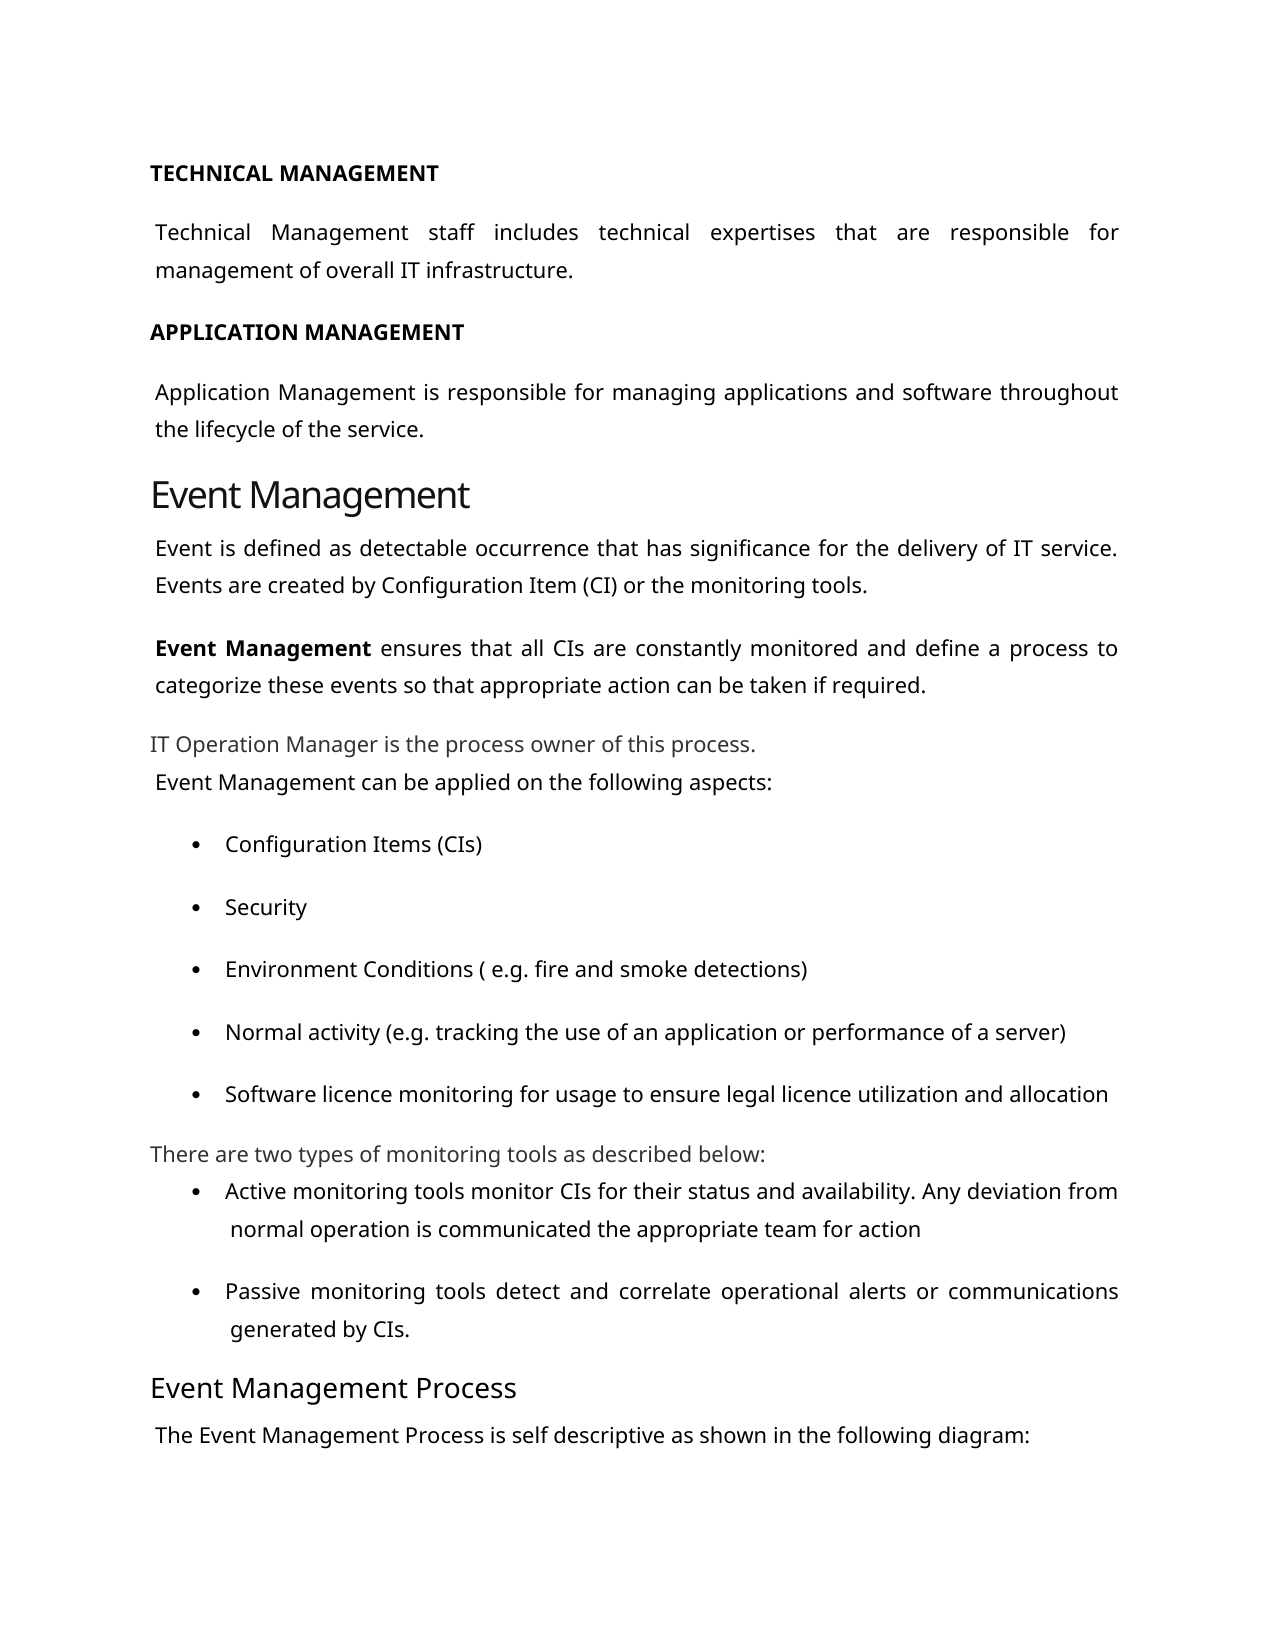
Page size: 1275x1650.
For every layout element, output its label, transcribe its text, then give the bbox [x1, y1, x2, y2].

list Environment Conditions ( e.g. fire and smoke detections) [192, 947, 1120, 984]
list Security [192, 884, 1120, 922]
text Event is defined as detectable occurrence that has significance for the delivery of IT service. Events are created by Configuration Item (CI) or the monitoring tools. [155, 525, 1120, 600]
text Event Management ensures that all CIs are constantly monitored and define a process to categorize these events so that appropriate action can be taken if required. [155, 625, 1120, 700]
list Active monitoring tools monitor CIs for their status and availability. Any deviation from normal operation is communicated the appropriate team for action [192, 1168, 1120, 1243]
text Technical Management staff includes technical expertises that are responsible for management of overall IT infrastructure. [155, 209, 1120, 284]
list Configuration Items (CIs) [192, 822, 1120, 859]
text The Event Management Process is self descriptive as shown in the following diagram: [155, 1412, 1120, 1449]
text Event Management Process [150, 1368, 1120, 1407]
text Event Management can be applied on the following aspects: [155, 759, 1120, 797]
text Event Management [150, 469, 1120, 520]
text IT Operation Manager is the process owner of this process. [150, 725, 1125, 759]
text Technical Management [150, 150, 1125, 187]
text Application Management [150, 309, 1125, 347]
list Passive monitoring tools detect and correlate operational alerts or communications generated by CIs. [192, 1268, 1120, 1343]
list Software licence monitoring for usage to ensure legal licence utilization and allocation [192, 1072, 1120, 1109]
list Normal activity (e.g. tracking the use of an application or performance of a server) [192, 1009, 1120, 1047]
text There are two types of monitoring tools as described below: [150, 1134, 1125, 1168]
text Application Management is responsible for managing applications and software throughout the lifecycle of the service. [155, 369, 1120, 444]
